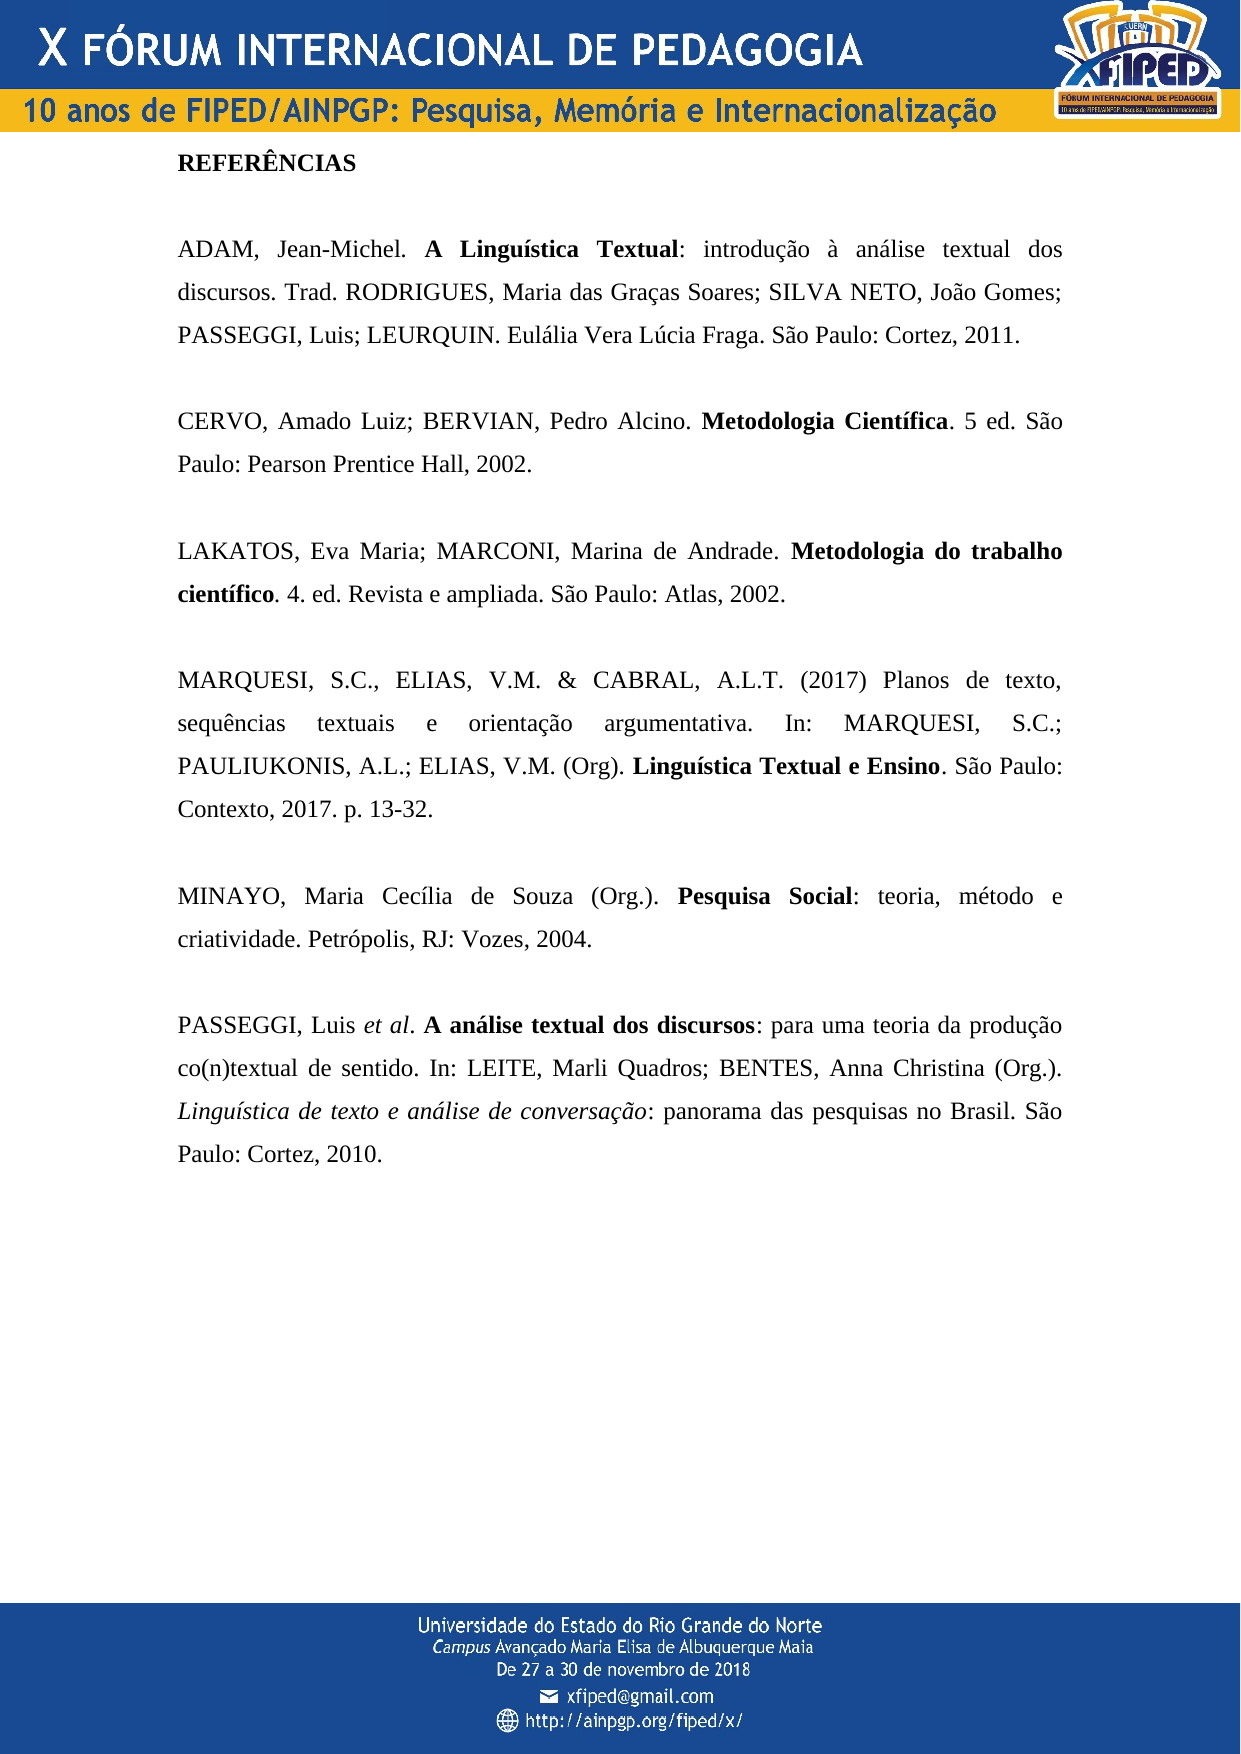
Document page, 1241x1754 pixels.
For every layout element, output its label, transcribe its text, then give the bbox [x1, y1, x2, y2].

picture [0, 1603, 1241, 1754]
text CERVO, Amado Luiz; BERVIAN, Pedro Alcino. Metodologia Científica. 5 ed. São Paulo: Pearson Prentice Hall, 2002. [177, 406, 1063, 478]
text MINAYO, Maria Cecília de Souza (Org.). Pesquisa Social: teoria, método e criatividade. Petrópolis, RJ: Vozes, 2004. [177, 881, 1063, 953]
text PASSEGGI, Luis et al. A análise textual dos discursos: para uma teoria da produção co(n)textual de sentido. In: LEITE, Marli Quadros; BENTES, Anna Christina (Org.). Linguística de texto e análise de conversação: panorama das pesquisas no Brasil. São Paulo: Cortez, 2010. [177, 1010, 1063, 1168]
text MARQUESI, S.C., ELIAS, V.M. & CABRAL, A.L.T. (2017) Planos de texto, sequências textuais e orientação argumentativa. In: MARQUESI, S.C.; PAULIUKONIS, A.L.; ELIAS, V.M. (Org). Linguística Textual e Ensino. São Paulo: Contexto, 2017. p. 13-32. [177, 665, 1063, 823]
picture [0, 0, 1241, 132]
text REFERÊNCIAS [177, 148, 1063, 176]
text ADAM, Jean-Michel. A Linguística Textual: introdução à análise textual dos discursos. Trad. RODRIGUES, Maria das Graças Soares; SILVA NETO, João Gomes; PASSEGGI, Luis; LEURQUIN. Eulália Vera Lúcia Fraga. São Paulo: Cortez, 2011. [177, 234, 1063, 349]
text LAKATOS, Eva Maria; MARCONI, Marina de Andrade. Metodologia do trabalho científico. 4. ed. Revista e ampliada. São Paulo: Atlas, 2002. [177, 536, 1063, 608]
